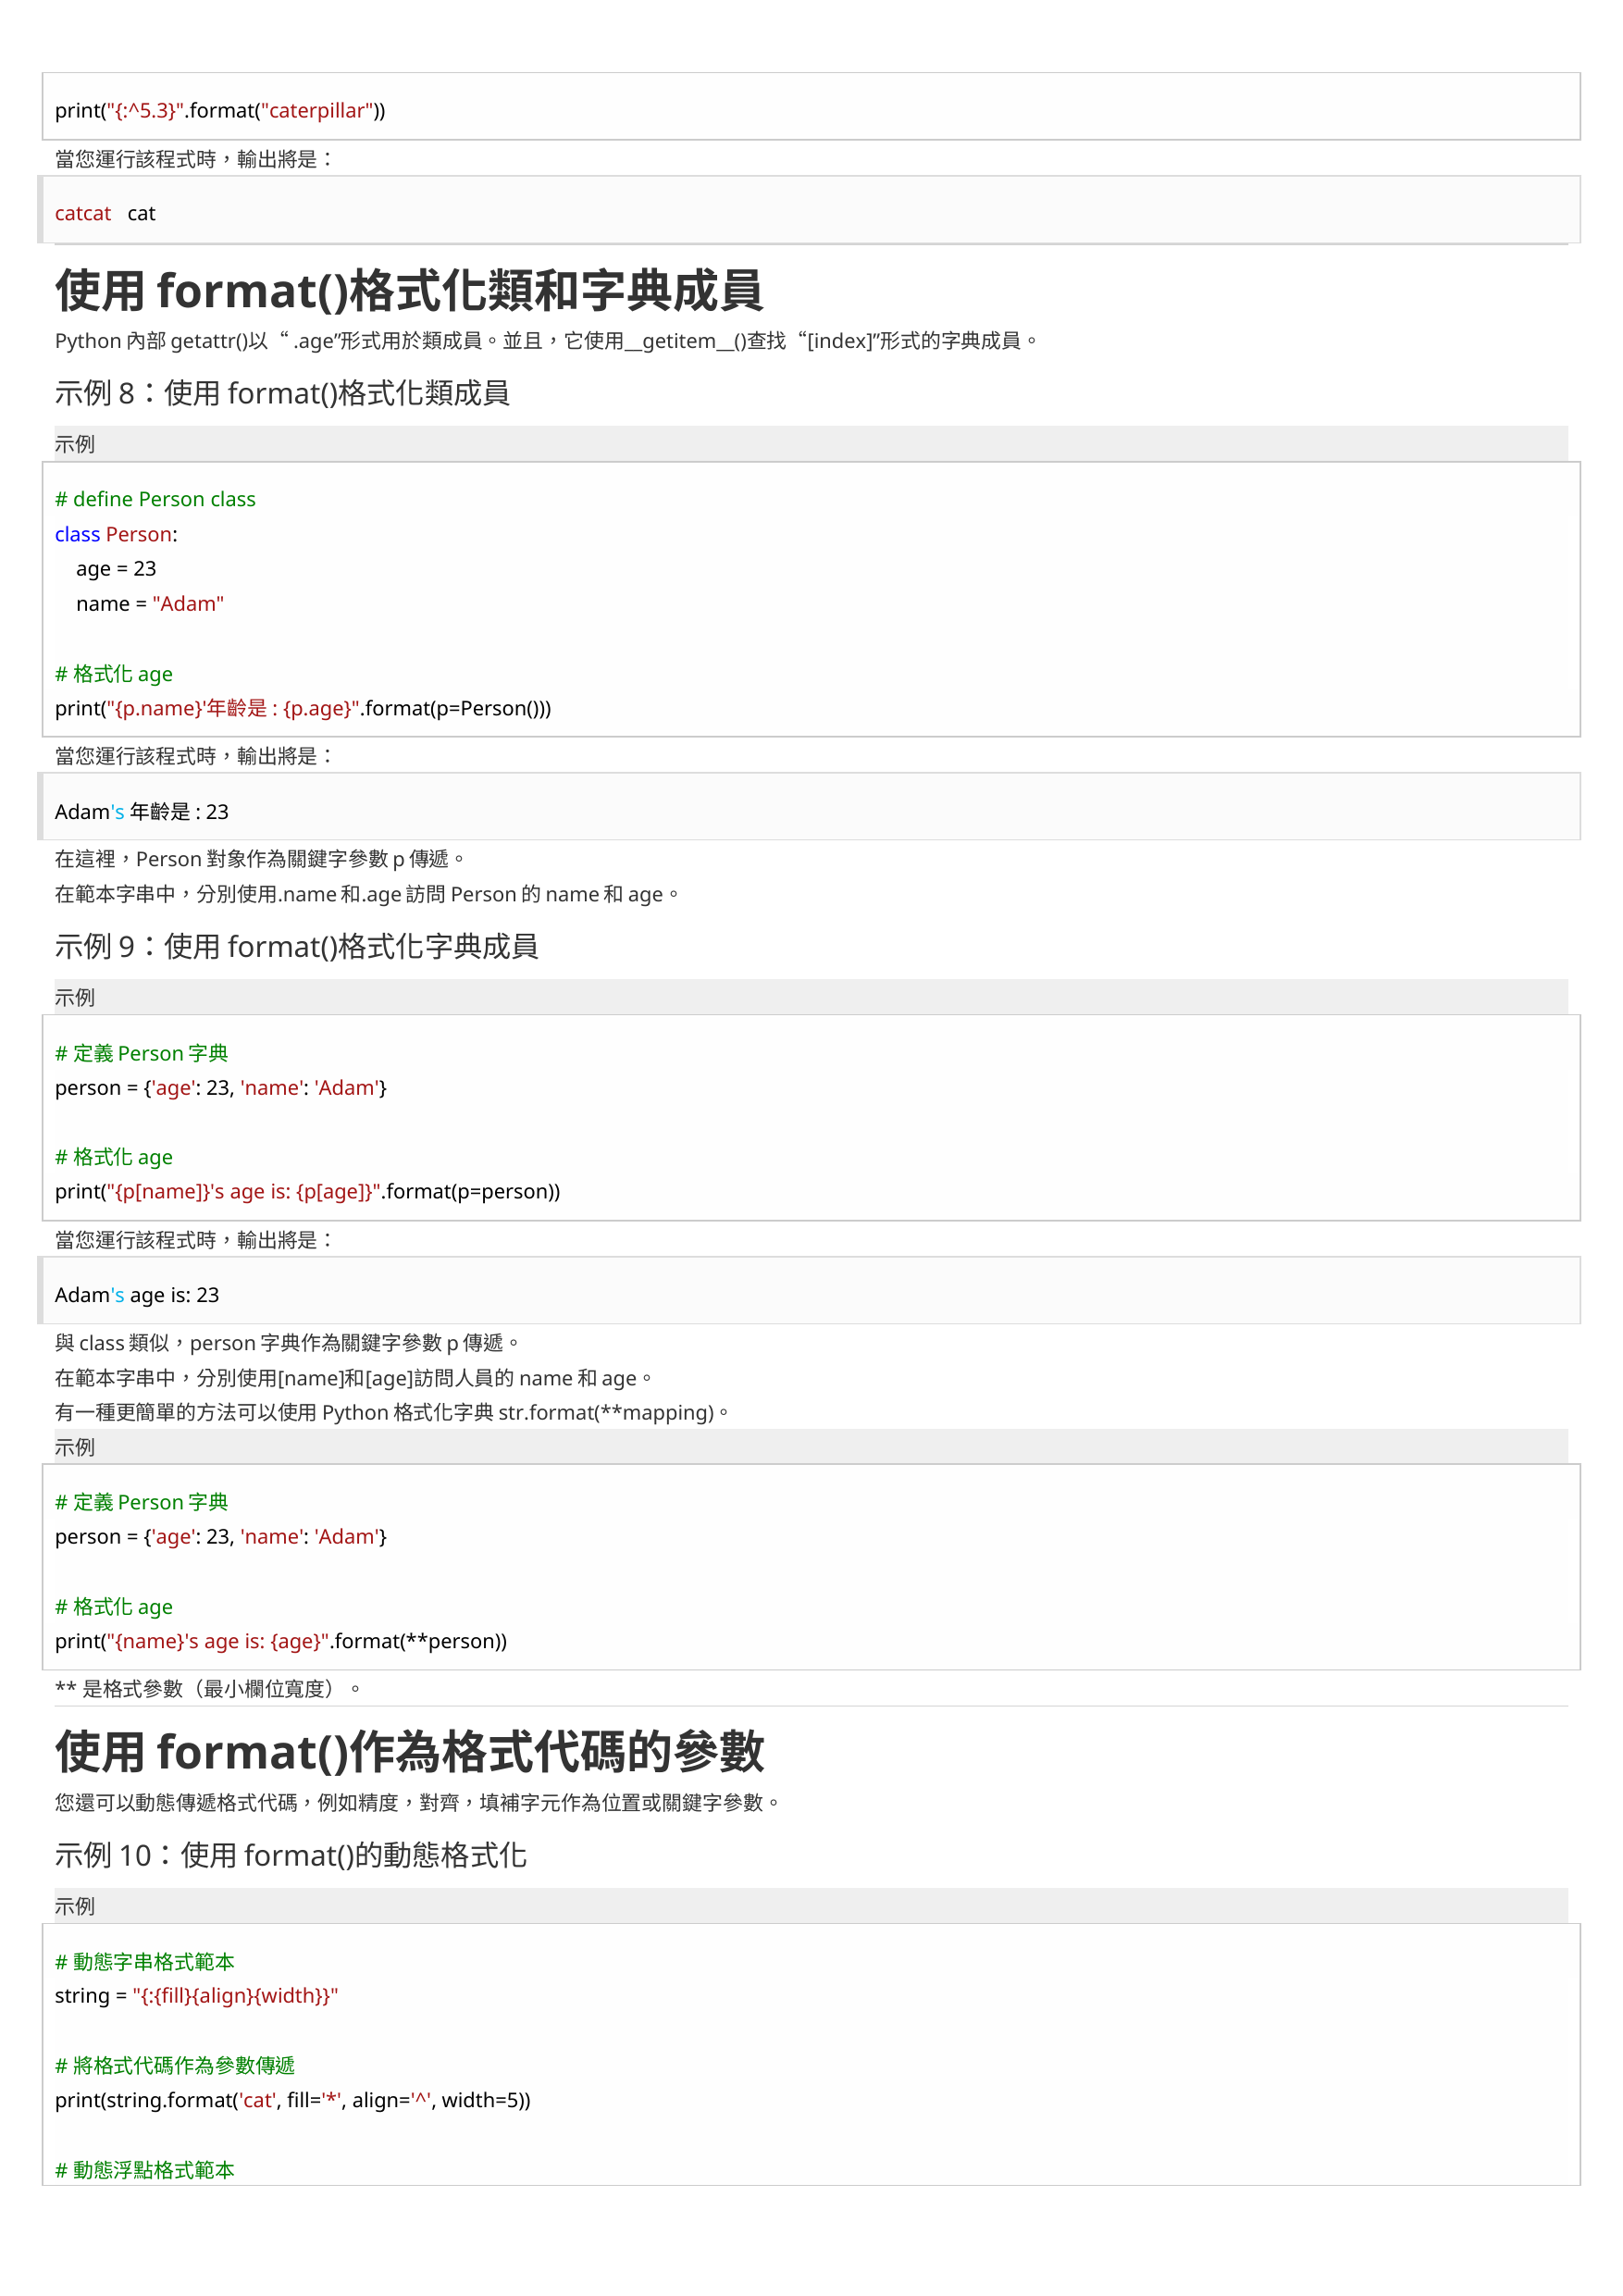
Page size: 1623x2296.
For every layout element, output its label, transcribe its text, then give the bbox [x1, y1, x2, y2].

text # 格式化age [55, 655, 1568, 669]
text print("{p[name]}'s age is: {p[age]}".format(p=person)) [43, 1153, 1580, 1220]
text print("{p.name}'年齡是 : {p.age}".format(p=Person())) [43, 669, 1580, 736]
text age = 23 [55, 551, 1568, 586]
text 示例 [55, 979, 1568, 1014]
text # 動態浮點格式範本 [55, 2152, 1568, 2185]
text person = {'age': 23, 'name': 'Adam'} [55, 1070, 1568, 1104]
text # 定義Person字典 [43, 1465, 1580, 1519]
text class Person: [55, 516, 1568, 551]
text # define Person class [43, 463, 1580, 516]
text Python內部getattr()以“ .age”形式用於類成員。並且，它使用__getitem__()查找“[index]”形式的字典成員。 [55, 322, 1568, 356]
subtitle 示例9：使用format()格式化字典成員 [55, 910, 1568, 979]
text ** 是格式參數（最小欄位寬度）。 [55, 1670, 1568, 1706]
subtitle 示例10：使用format()的動態格式化 [55, 1818, 1568, 1888]
text Adam's age is: 23 [43, 1258, 1580, 1323]
text 當您運行該程式時，輸出將是： [55, 141, 1568, 175]
text 在這裡，Person對象作為關鍵字參數p傳遞。 [55, 840, 1568, 875]
text # 格式化age [55, 1588, 1568, 1602]
text print(string.format('cat', fill='*', align='^', width=5)) [55, 2082, 1568, 2116]
text # 定義Person字典 [43, 1015, 1580, 1070]
text 在範本字串中，分別使用[name]和[age]訪問人員的name和age。 [55, 1359, 1568, 1394]
text 當您運行該程式時，輸出將是： [55, 738, 1568, 772]
text 示例 [55, 426, 1568, 461]
text # 動態字串格式範本 [43, 1924, 1580, 1978]
subtitle 使用format()作為格式代碼的參數 [55, 1706, 1568, 1784]
text 示例 [55, 1888, 1568, 1923]
text catcat cat [43, 177, 1580, 242]
text 在範本字串中，分別使用.name和.age訪問Person的name和age。 [55, 875, 1568, 910]
text 與class類似，person字典作為關鍵字參數p傳遞。 [55, 1324, 1568, 1359]
text string = "{:{fill}{align}{width}}" [55, 1978, 1568, 2013]
text # 將格式代碼作為參數傳遞 [55, 2047, 1568, 2082]
subtitle 示例8：使用format()格式化類成員 [55, 356, 1568, 426]
text name = "Adam" [55, 586, 1568, 620]
text 有一種更簡單的方法可以使用Python格式化字典str.format(**mapping)。 [55, 1394, 1568, 1429]
text 您還可以動態傳遞格式代碼，例如精度，對齊，填補字元作為位置或關鍵字參數。 [55, 1784, 1568, 1818]
text person = {'age': 23, 'name': 'Adam'} [55, 1519, 1568, 1554]
text 示例 [55, 1429, 1568, 1463]
text Adam's 年齡是 : 23 [43, 774, 1580, 839]
text 當您運行該程式時，輸出將是： [55, 1222, 1568, 1256]
text print("{:^5.3}".format("caterpillar")) [43, 73, 1580, 139]
subtitle 使用format()格式化類和字典成員 [55, 245, 1568, 322]
text # 格式化age [55, 1139, 1568, 1153]
text print("{name}'s age is: {age}".format(**person)) [43, 1602, 1580, 1669]
